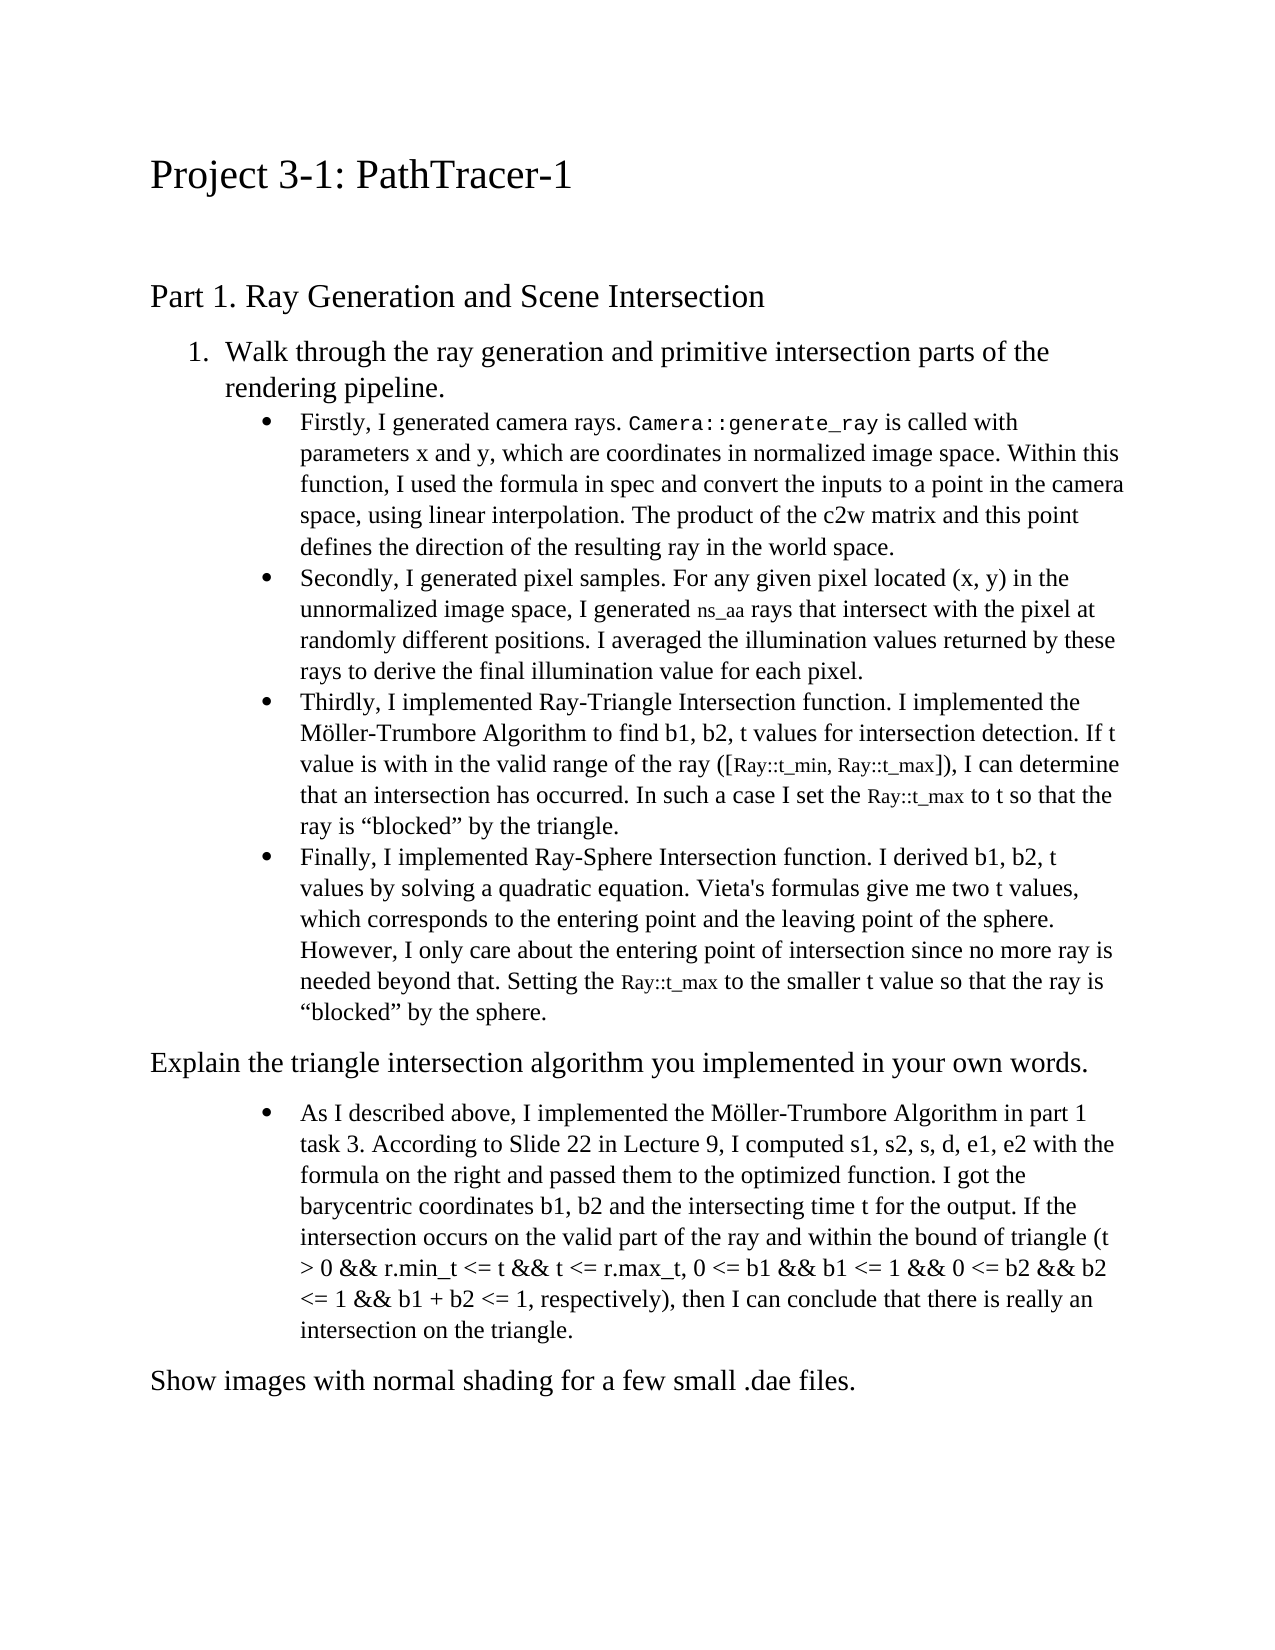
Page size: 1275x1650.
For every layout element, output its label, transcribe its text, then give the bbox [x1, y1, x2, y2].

list As I described above, I implemented the Möller-Trumbore Algorithm in part 1 task 3. According to Slide 22 in Lecture 9, I computed s1, s2, s, d, e1, e2 with the formula on the right and passed them to the optimized function. I got the barycentric coordinates b1, b2 and the intersecting time t for the output. If the intersection occurs on the valid part of the ray and within the bound of triangle (t > 0 && r.min_t <= t && t <= r.max_t, 0 <= b1 && b1 <= 1 && 0 <= b2 && b2 <= 1 && b1 + b2 <= 1, respectively), then I can conclude that there is really an intersection on the triangle. [262, 1098, 1125, 1344]
text Part 1. Ray Generation and Scene Intersection [150, 276, 1125, 315]
text Project 3-1: PathTracer-1 [150, 150, 1125, 198]
list Firstly, I generated camera rays. Camera::generate_ray is called with parameters x and y, which are coordinates in normalized image space. Within this function, I used the formula in spec and convert the inputs to a point in the camera space, using linear interpolation. The product of the c2w matrix and this point defines the direction of the resulting ray in the world space. [262, 407, 1125, 560]
list Thirdly, I implemented Ray-Triangle Intersection function. I implemented the Möller-Trumbore Algorithm to find b1, b2, t values for intersection detection. If t value is with in the valid range of the ray ([Ray::t_min, Ray::t_max]), I can determine that an intersection has occurred. In such a case I set the Ray::t_max to t so that the ray is “blocked” by the triangle. [262, 687, 1125, 840]
list Walk through the ray generation and primitive intersection parts of the rendering pipeline. [187, 334, 1125, 404]
list Secondly, I generated pixel samples. For any given pixel located (x, y) in the unnormalized image space, I generated ns_aa rays that intersect with the pixel at randomly different positions. I averaged the illumination values returned by these rays to derive the final illumination value for each pixel. [262, 563, 1125, 684]
text Explain the triangle intersection algorithm you implemented in your own words. [150, 1045, 1125, 1078]
list Finally, I implemented Ray-Sphere Intersection function. I derived b1, b2, t values by solving a quadratic equation. Vieta's formulas give me two t values, which corresponds to the entering point and the leaving point of the sphere. However, I only care about the entering point of intersection since no more ray is needed beyond that. Setting the Ray::t_max to the smaller t value so that the ray is “blocked” by the sphere. [262, 842, 1125, 1026]
text Show images with normal shading for a few small .dae files. [150, 1363, 1125, 1396]
